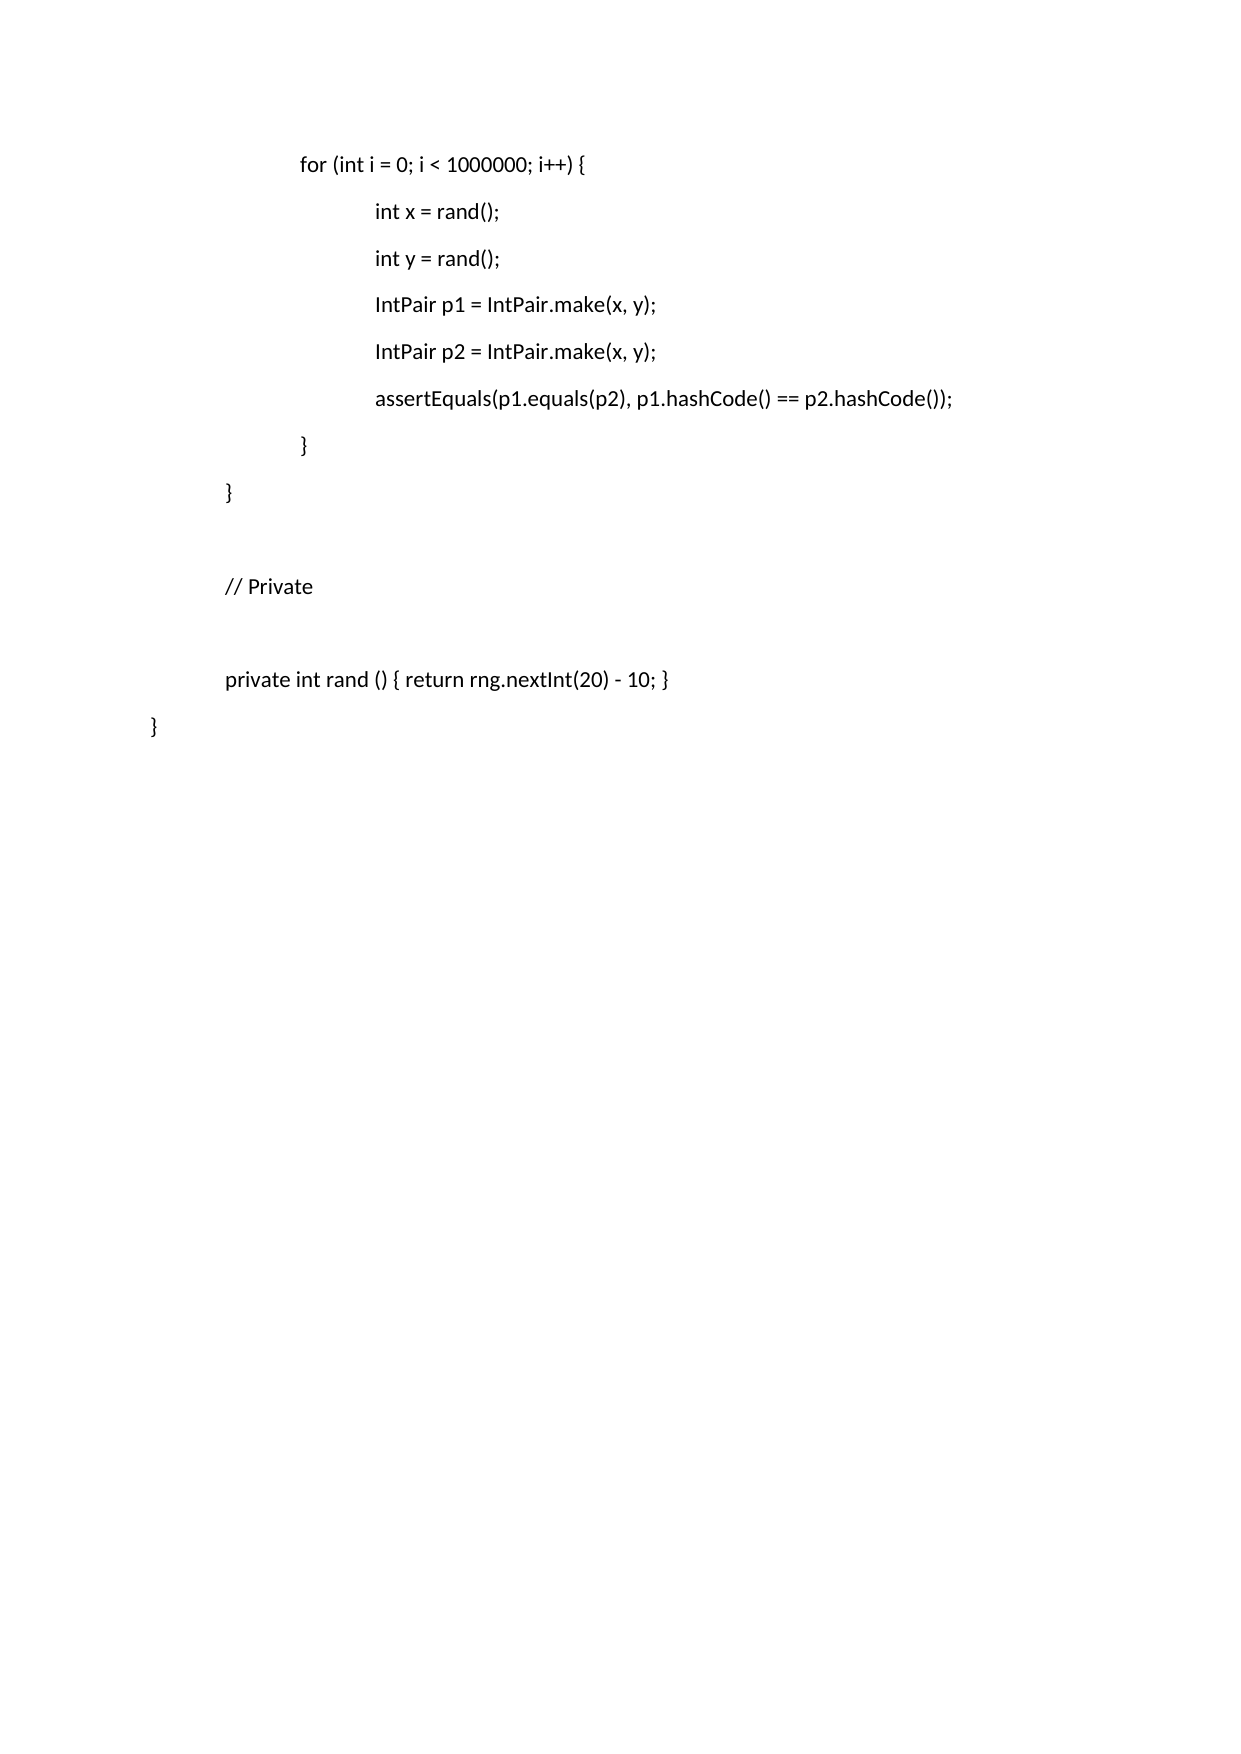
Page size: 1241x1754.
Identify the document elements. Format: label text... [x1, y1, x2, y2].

text } [150, 431, 1090, 459]
text // Private [150, 572, 1090, 600]
text private int rand () { return rng.nextInt(20) - 10; } [150, 666, 1090, 694]
text IntPair p1 = IntPair.make(x, y); [150, 291, 1090, 319]
text for (int i = 0; i < 1000000; i++) { [150, 150, 1090, 178]
text int y = rand(); [150, 244, 1090, 272]
text } [150, 478, 1090, 506]
text int x = rand(); [150, 197, 1090, 225]
text assertEquals(p1.equals(p2), p1.hashCode() == p2.hashCode()); [150, 384, 1090, 412]
text IntPair p2 = IntPair.make(x, y); [150, 337, 1090, 366]
text } [150, 712, 1090, 741]
